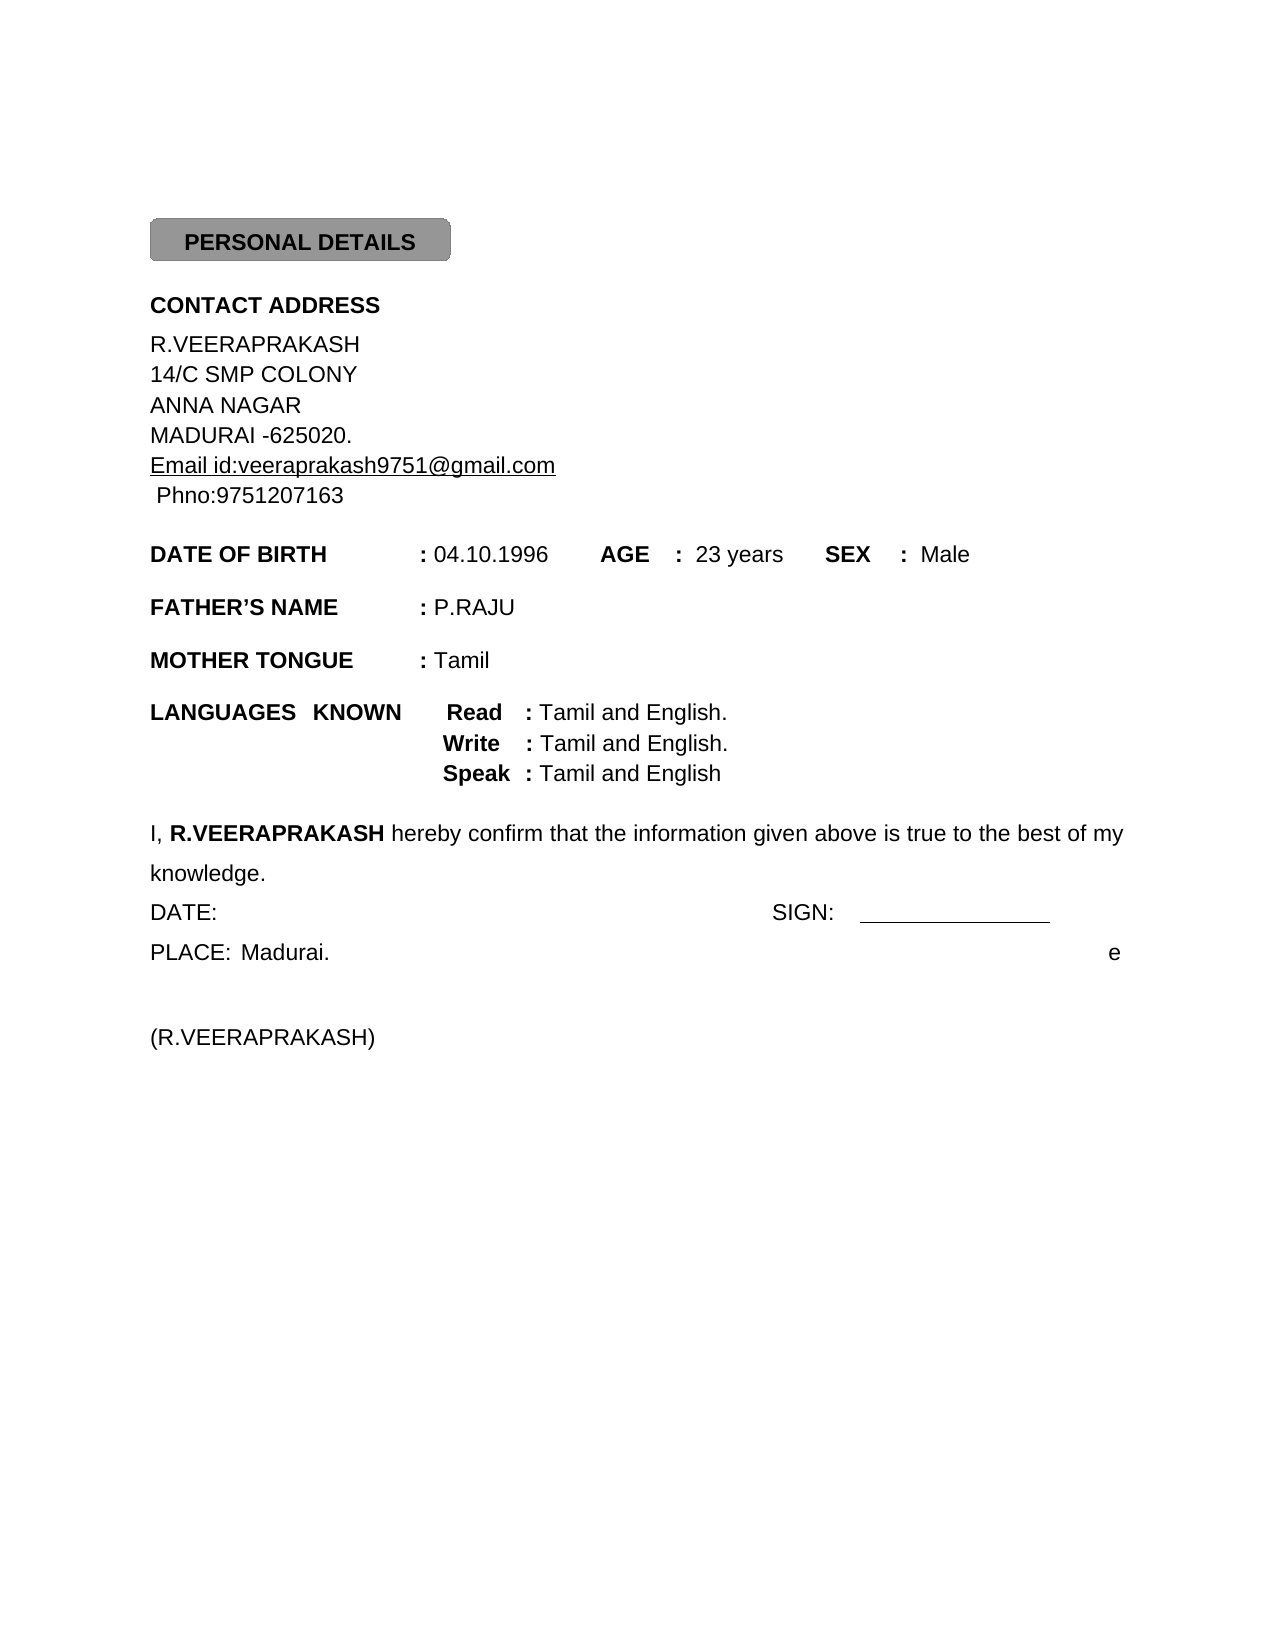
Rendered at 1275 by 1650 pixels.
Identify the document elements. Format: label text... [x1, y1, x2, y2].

text I, R.VEERAPRAKASH hereby confirm that the information given above is true to the best of my knowledge. [150, 820, 1125, 886]
text Email id:veeraprakash9751@gmail.com [150, 452, 1125, 478]
text FATHER’S NAME : P.RAJU [150, 594, 1125, 620]
text Write : Tamil and English. [150, 729, 1125, 756]
text ANNA NAGAR [150, 392, 1125, 418]
text DATE: SIGN: [150, 899, 1125, 925]
text Speak : Tamil and English [150, 760, 1125, 786]
text R.VEERAPRAKASH [150, 331, 1125, 357]
text MOTHER TONGUE : Tamil [150, 647, 1125, 673]
text PLACE: Madurai. e (R.VEERAPRAKASH) [150, 938, 1125, 1051]
text LANGUAGES KNOWN Read : Tamil and English. [150, 699, 1125, 726]
text MADURAI -625020. [150, 422, 1125, 448]
text CONTACT ADDRESS [150, 292, 1125, 318]
text Phno:9751207163 [150, 482, 1125, 508]
text 14/C SMP COLONY [150, 361, 1125, 388]
text DATE OF BIRTH : 04.10.1996 AGE : 23 years SEX : Male [150, 541, 1125, 567]
